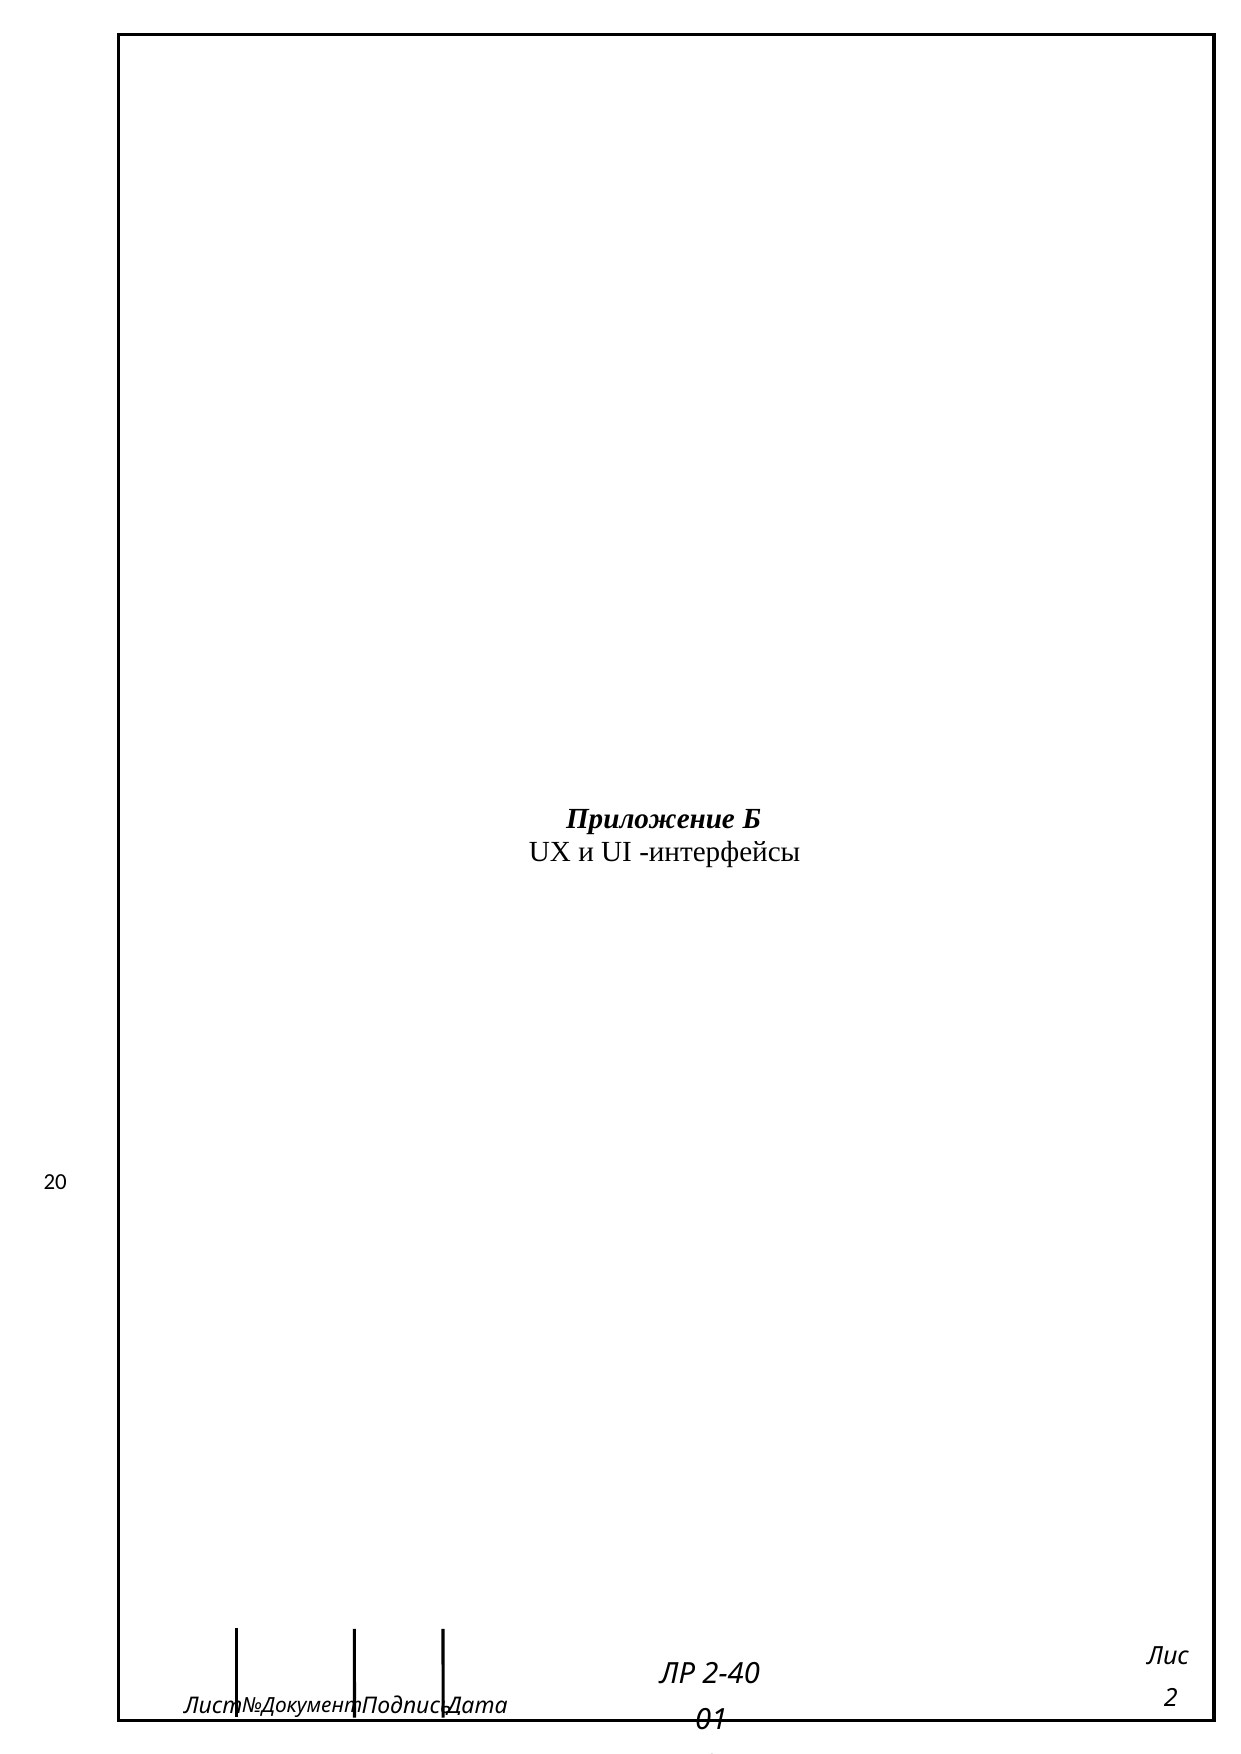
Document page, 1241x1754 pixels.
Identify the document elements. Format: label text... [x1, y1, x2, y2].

text UX и UI -интерфейсы [148, 834, 1181, 868]
subtitle Приложение Б [148, 801, 1181, 834]
